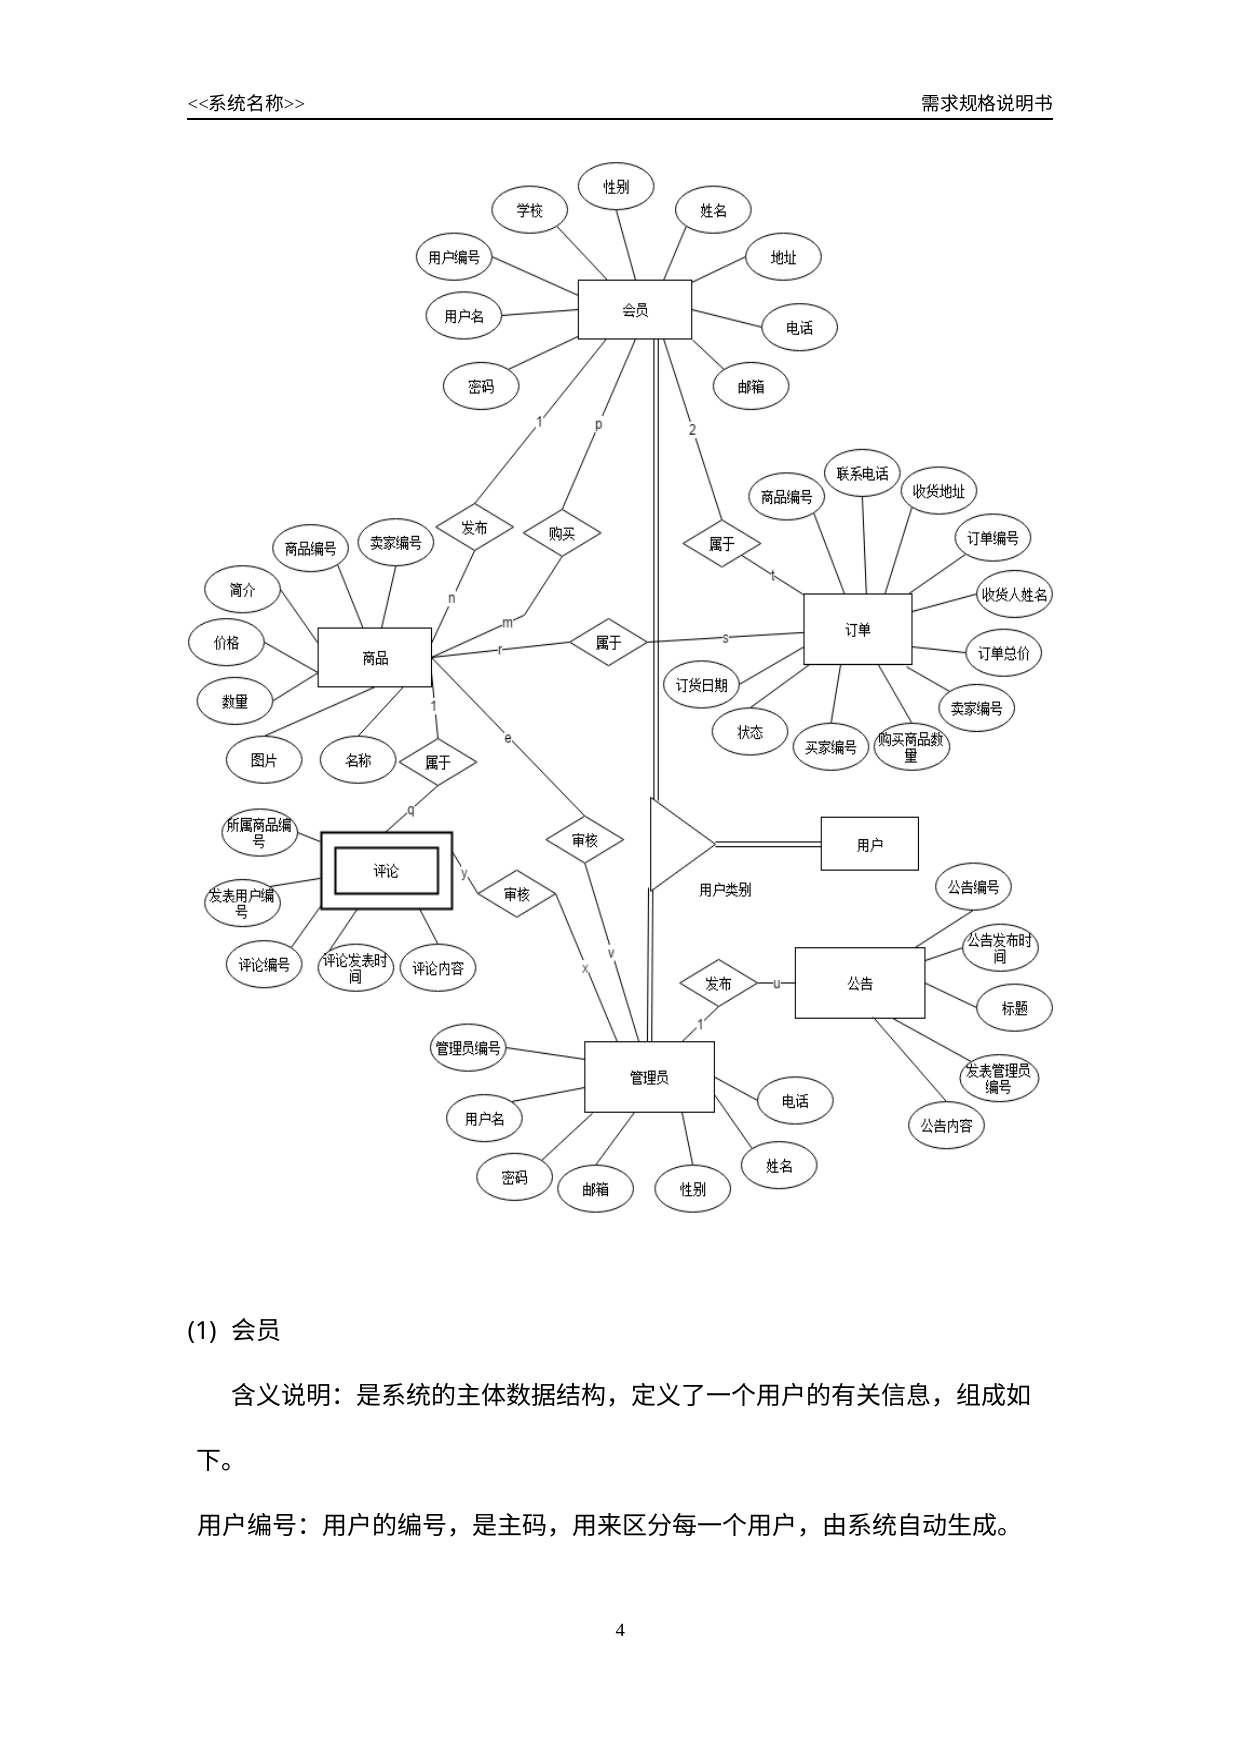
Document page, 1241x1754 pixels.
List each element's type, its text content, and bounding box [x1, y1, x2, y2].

list 含义说明：是系统的主体数据结构，定义了一个用户的有关信息，组成如下。 [196, 1361, 1053, 1491]
list 会员 [187, 1296, 1053, 1361]
list 用户编号：用户的编号，是主码，用来区分每一个用户，由系统自动生成。 [197, 1491, 1053, 1556]
